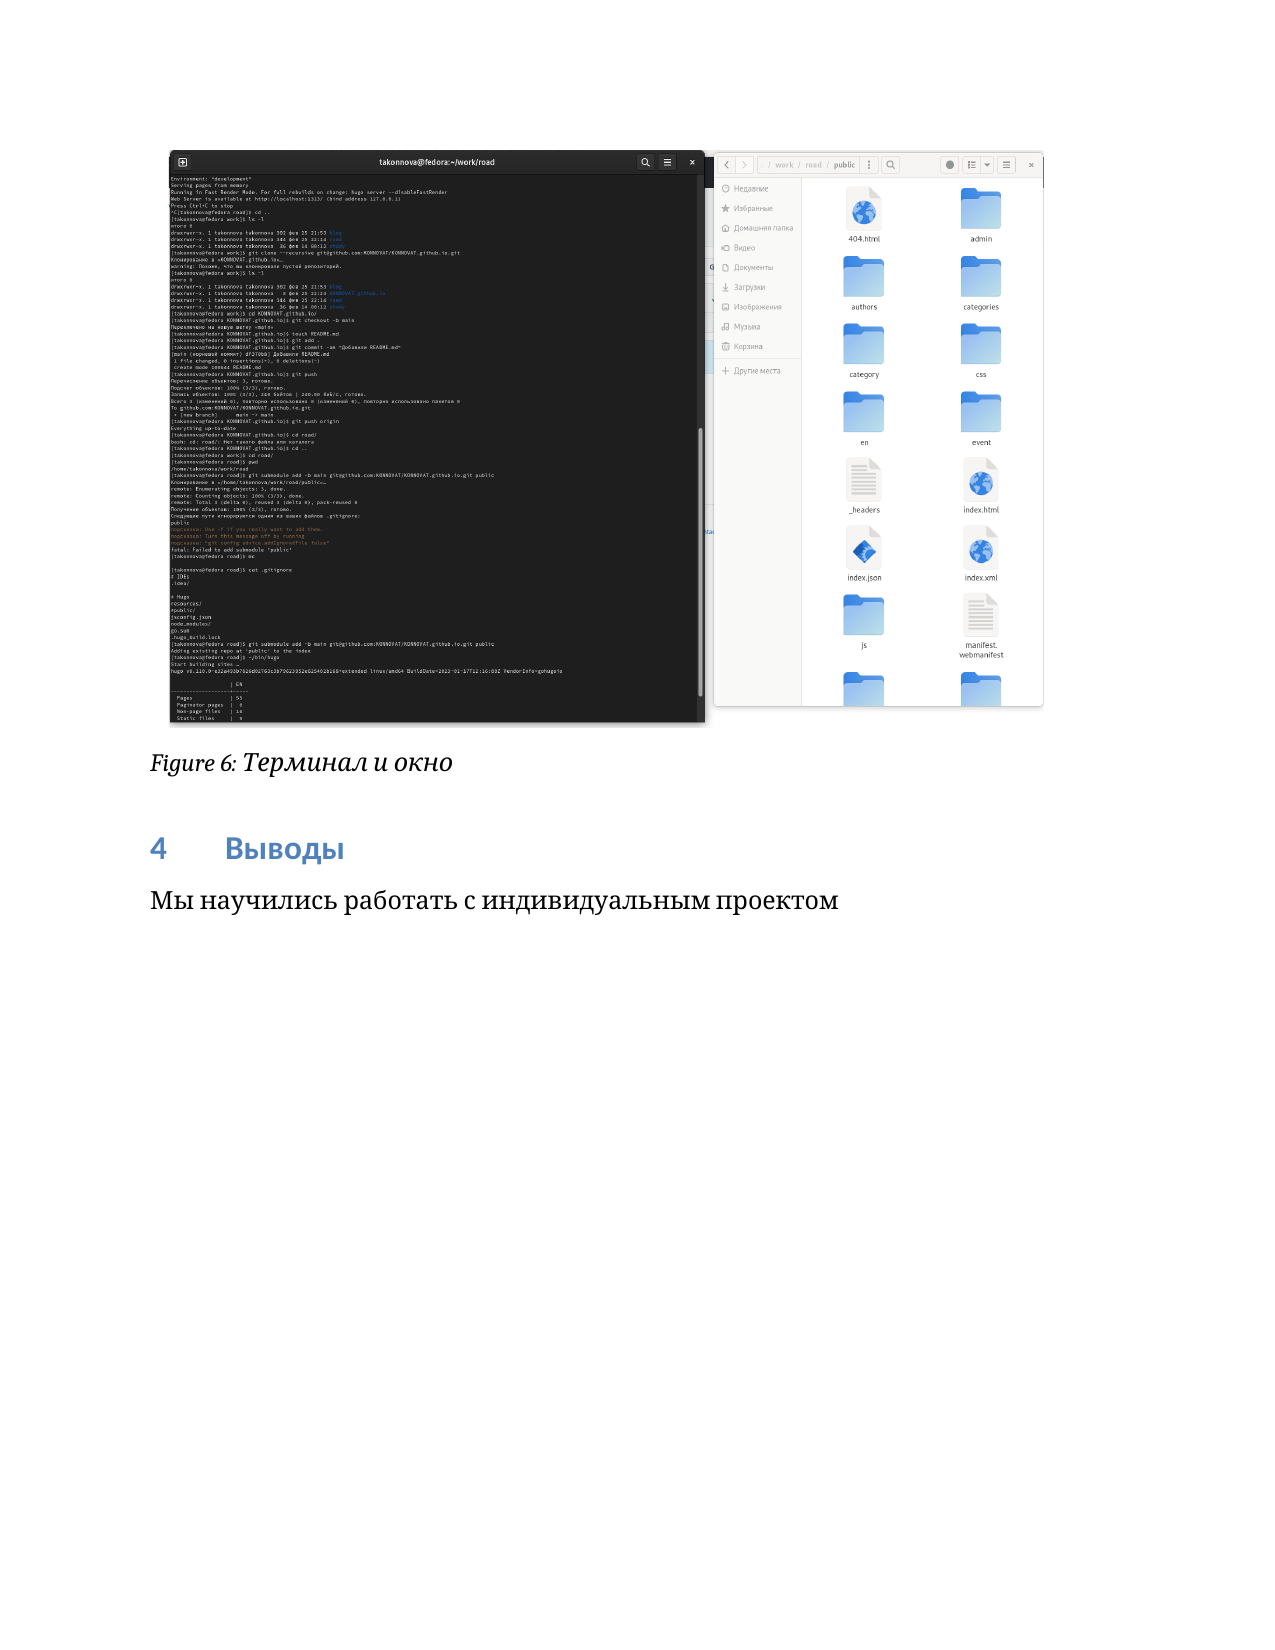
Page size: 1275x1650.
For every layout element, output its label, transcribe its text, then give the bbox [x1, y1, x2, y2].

picture [168, 150, 1044, 728]
text Figure 6: Терминал и окно [150, 749, 1125, 777]
text Мы научились работать с индивидуальным проектом [150, 887, 1125, 916]
subtitle 4 Выводы [150, 827, 1125, 868]
